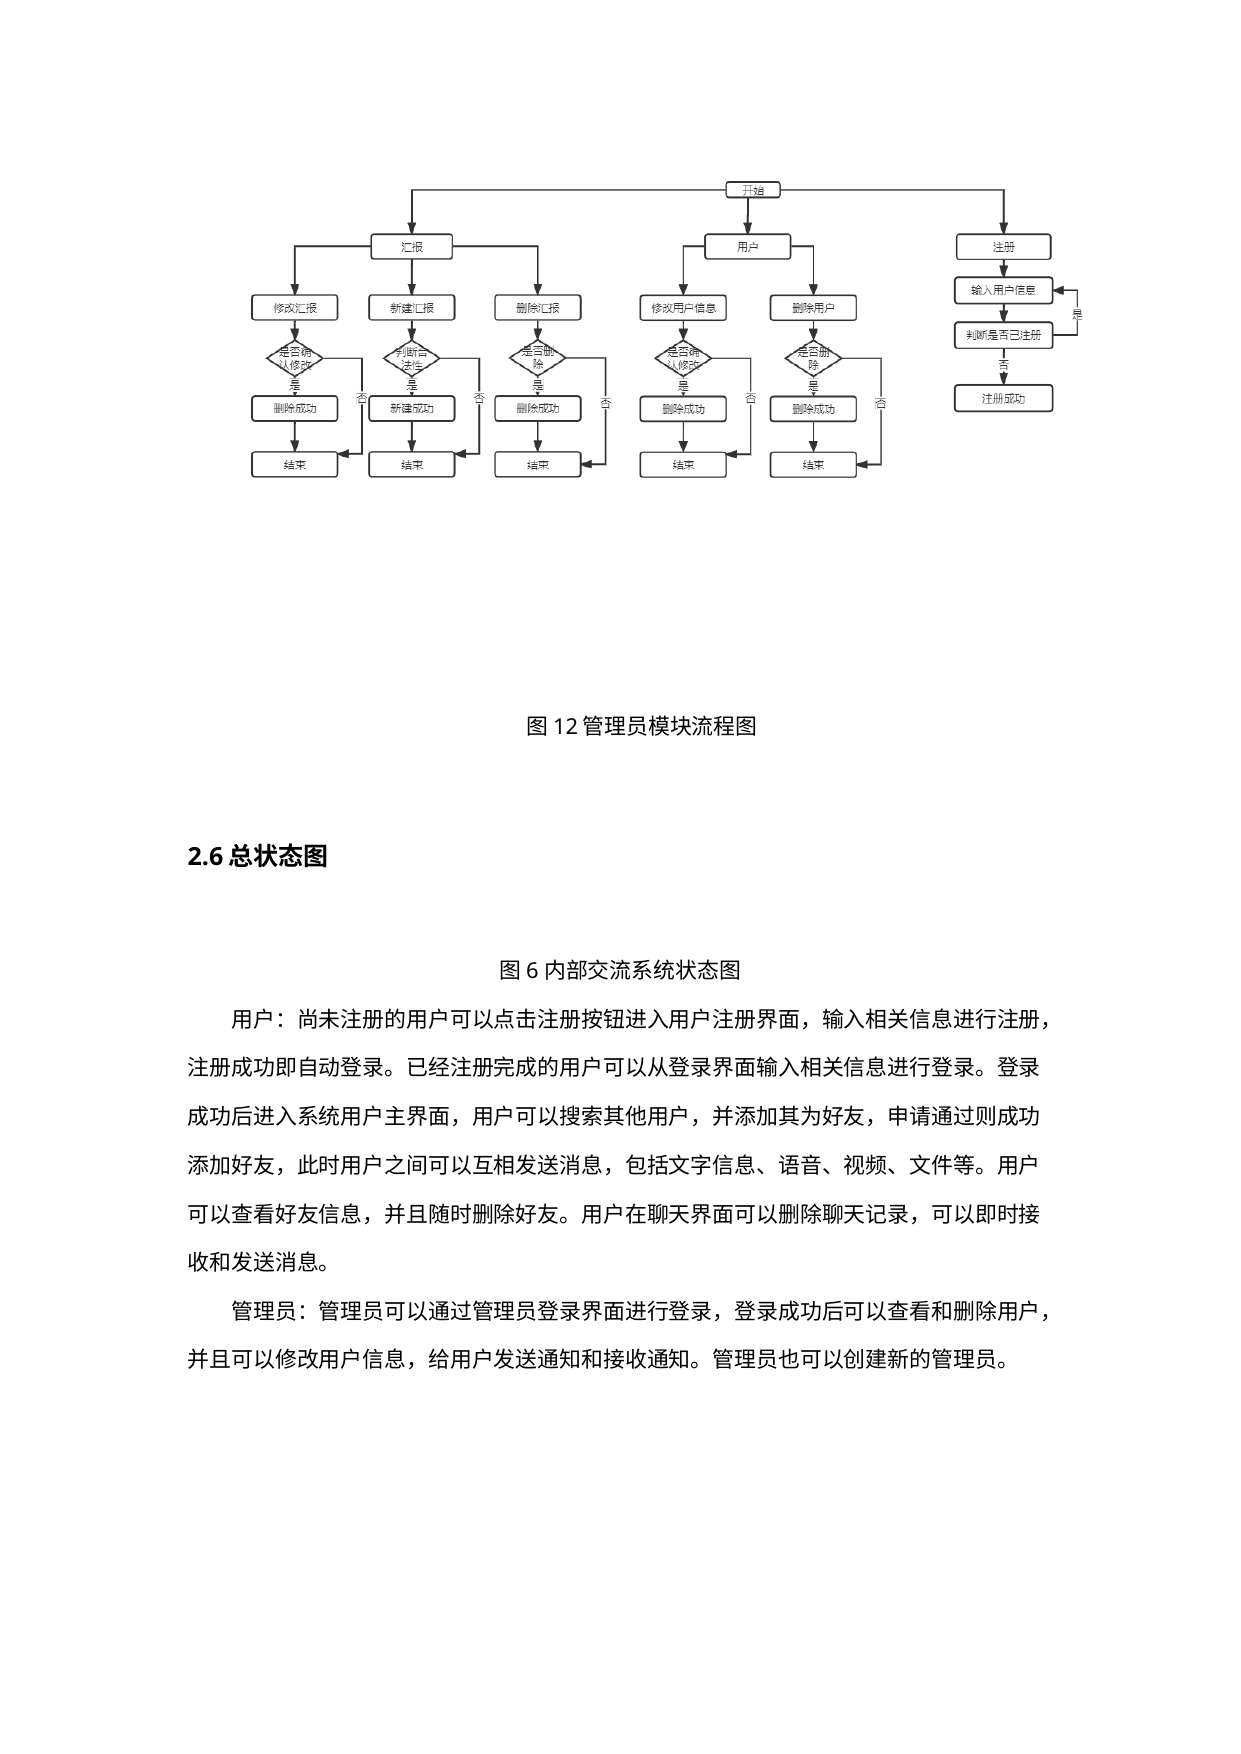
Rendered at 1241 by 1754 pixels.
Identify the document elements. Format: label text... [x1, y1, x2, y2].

text 图12管理员模块流程图 [187, 709, 1053, 742]
subtitle 2.6总状态图 [187, 822, 1053, 887]
text 图6 内部交流系统状态图 [187, 953, 1053, 985]
picture [231, 162, 1097, 497]
text 管理员：管理员可以通过管理员登录界面进行登录，登录成功后可以查看和删除用户，并且可以修改用户信息，给用户发送通知和接收通知。管理员也可以创建新的管理员。 [187, 1293, 1053, 1374]
text 用户：尚未注册的用户可以点击注册按钮进入用户注册界面，输入相关信息进行注册，注册成功即自动登录。已经注册完成的用户可以从登录界面输入相关信息进行登录。登录成功后进入系统用户主界面，用户可以搜索其他用户，并添加其为好友，申请通过则成功添加好友，此时用户之间可以互相发送消息，包括文字信息、语音、视频、文件等。用户可以查看好友信息，并且随时删除好友。用户在聊天界面可以删除聊天记录，可以即时接收和发送消息。 [187, 1001, 1053, 1277]
